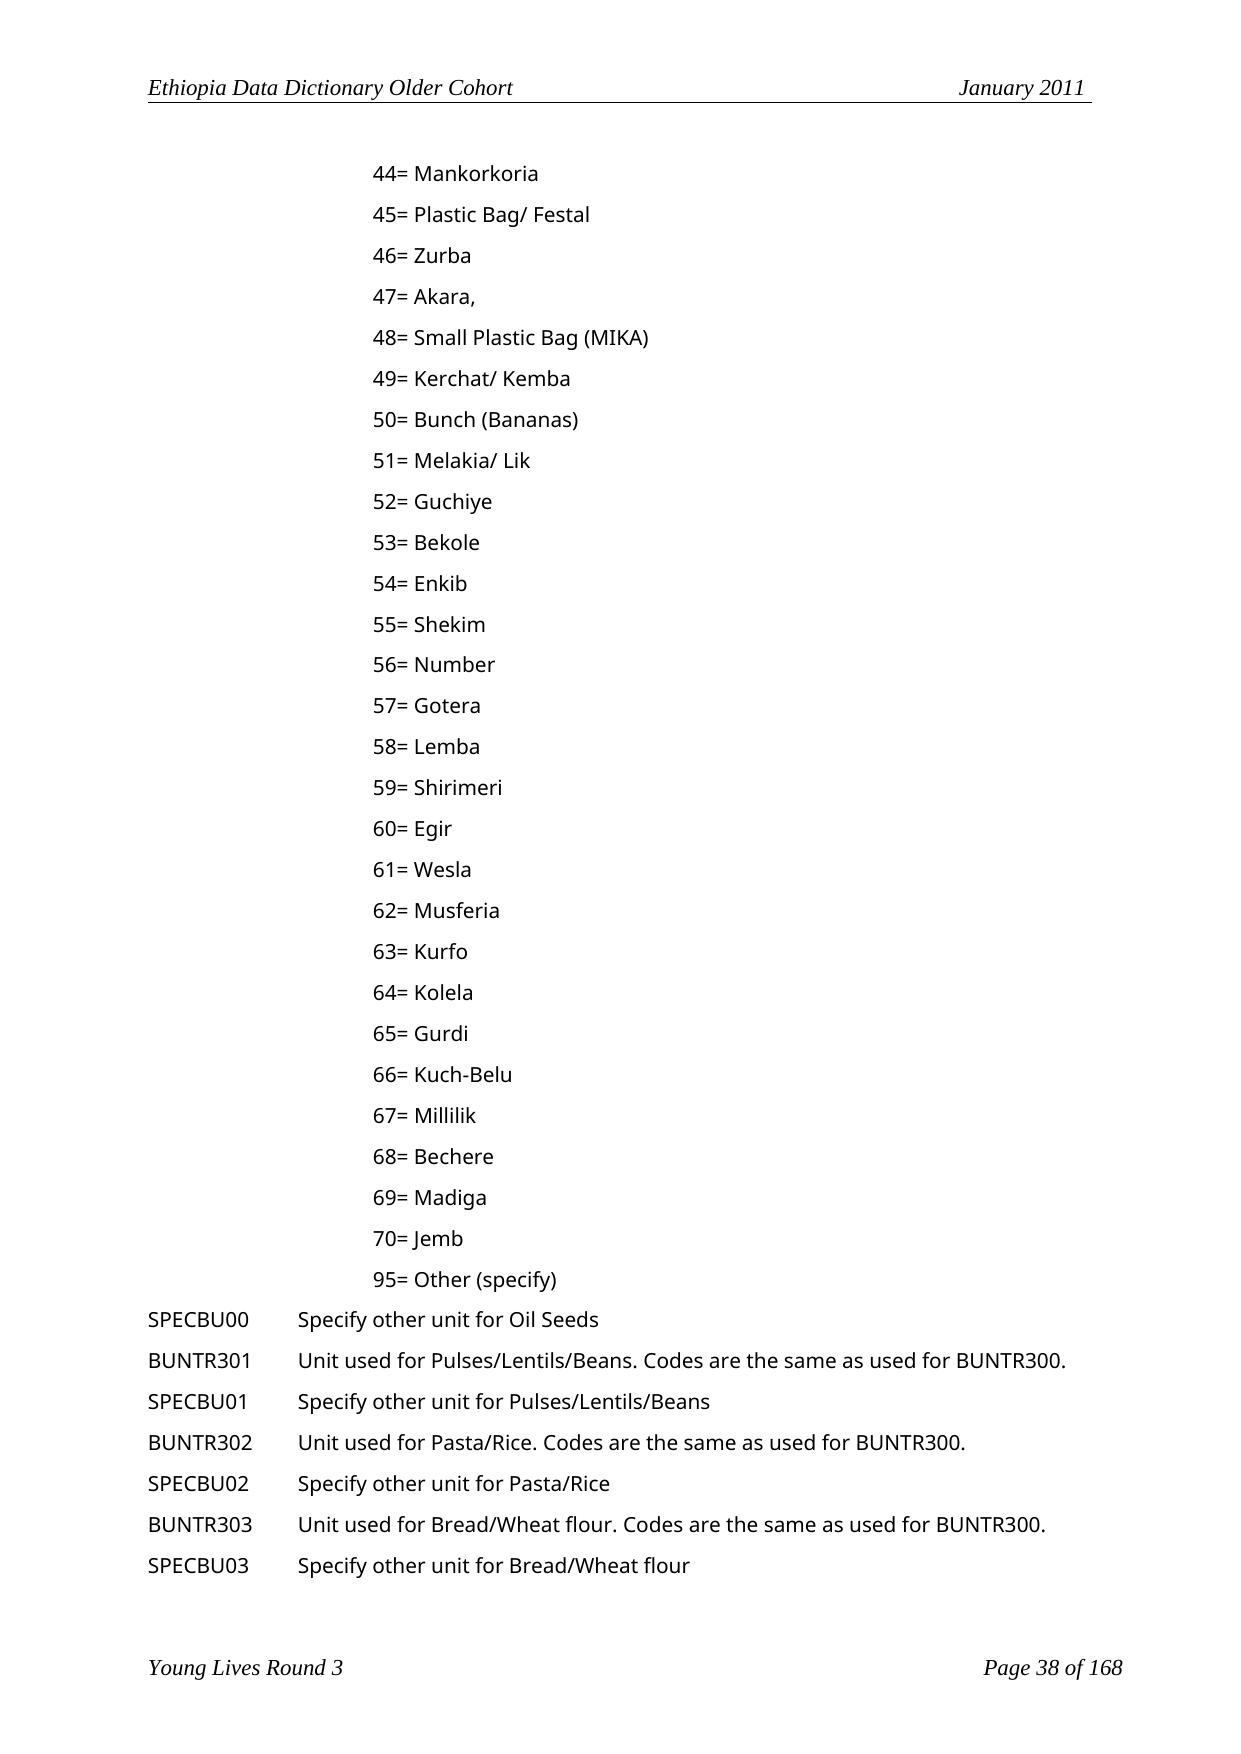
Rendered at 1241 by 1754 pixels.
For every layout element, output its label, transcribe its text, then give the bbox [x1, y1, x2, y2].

text 59= Shirimeri [298, 773, 1092, 802]
text BUNTR302 Unit used for Pasta/Rice. Codes are the same as used for BUNTR300. [148, 1428, 1092, 1457]
text 54= Enkib [298, 569, 1092, 597]
text 46= Zurba [298, 241, 1092, 270]
text SPECBU00 Specify other unit for Oil Seeds [148, 1306, 1092, 1334]
text 44= Mankorkoria [298, 159, 1092, 188]
text BUNTR303 Unit used for Bread/Wheat flour. Codes are the same as used for BUNTR300. [148, 1510, 1092, 1539]
text 49= Kerchat/ Kemba [298, 364, 1092, 392]
text 53= Bekole [298, 528, 1092, 556]
text 45= Plastic Bag/ Festal [298, 200, 1092, 229]
text 47= Akara, [298, 282, 1092, 311]
text 61= Wesla [298, 855, 1092, 884]
text 55= Shekim [298, 610, 1092, 638]
text BUNTR301 Unit used for Pulses/Lentils/Beans. Codes are the same as used for BUNTR300. [148, 1347, 1092, 1375]
text 58= Lemba [298, 732, 1092, 761]
text SPECBU02 Specify other unit for Pasta/Rice [148, 1469, 1092, 1498]
text 65= Gurdi [298, 1019, 1092, 1047]
text 56= Number [298, 651, 1092, 679]
text SPECBU03 Specify other unit for Bread/Wheat flour [148, 1551, 1092, 1580]
text 51= Melakia/ Lik [298, 446, 1092, 474]
text 70= Jemb [298, 1224, 1092, 1252]
text 69= Madiga [298, 1183, 1092, 1211]
text 50= Bunch (Bananas) [298, 405, 1092, 433]
text 62= Musferia [298, 896, 1092, 925]
text SPECBU01 Specify other unit for Pulses/Lentils/Beans [148, 1387, 1092, 1416]
text 63= Kurfo [298, 937, 1092, 966]
text 66= Kuch-Belu [298, 1060, 1092, 1088]
text 60= Egir [298, 814, 1092, 843]
text 52= Guchiye [298, 487, 1092, 515]
text 68= Bechere [298, 1142, 1092, 1170]
text 64= Kolela [298, 978, 1092, 1007]
text 95= Other (specify) [298, 1265, 1092, 1293]
text 67= Millilik [298, 1101, 1092, 1129]
text 57= Gotera [298, 692, 1092, 720]
text 48= Small Plastic Bag (MIKA) [298, 323, 1092, 352]
